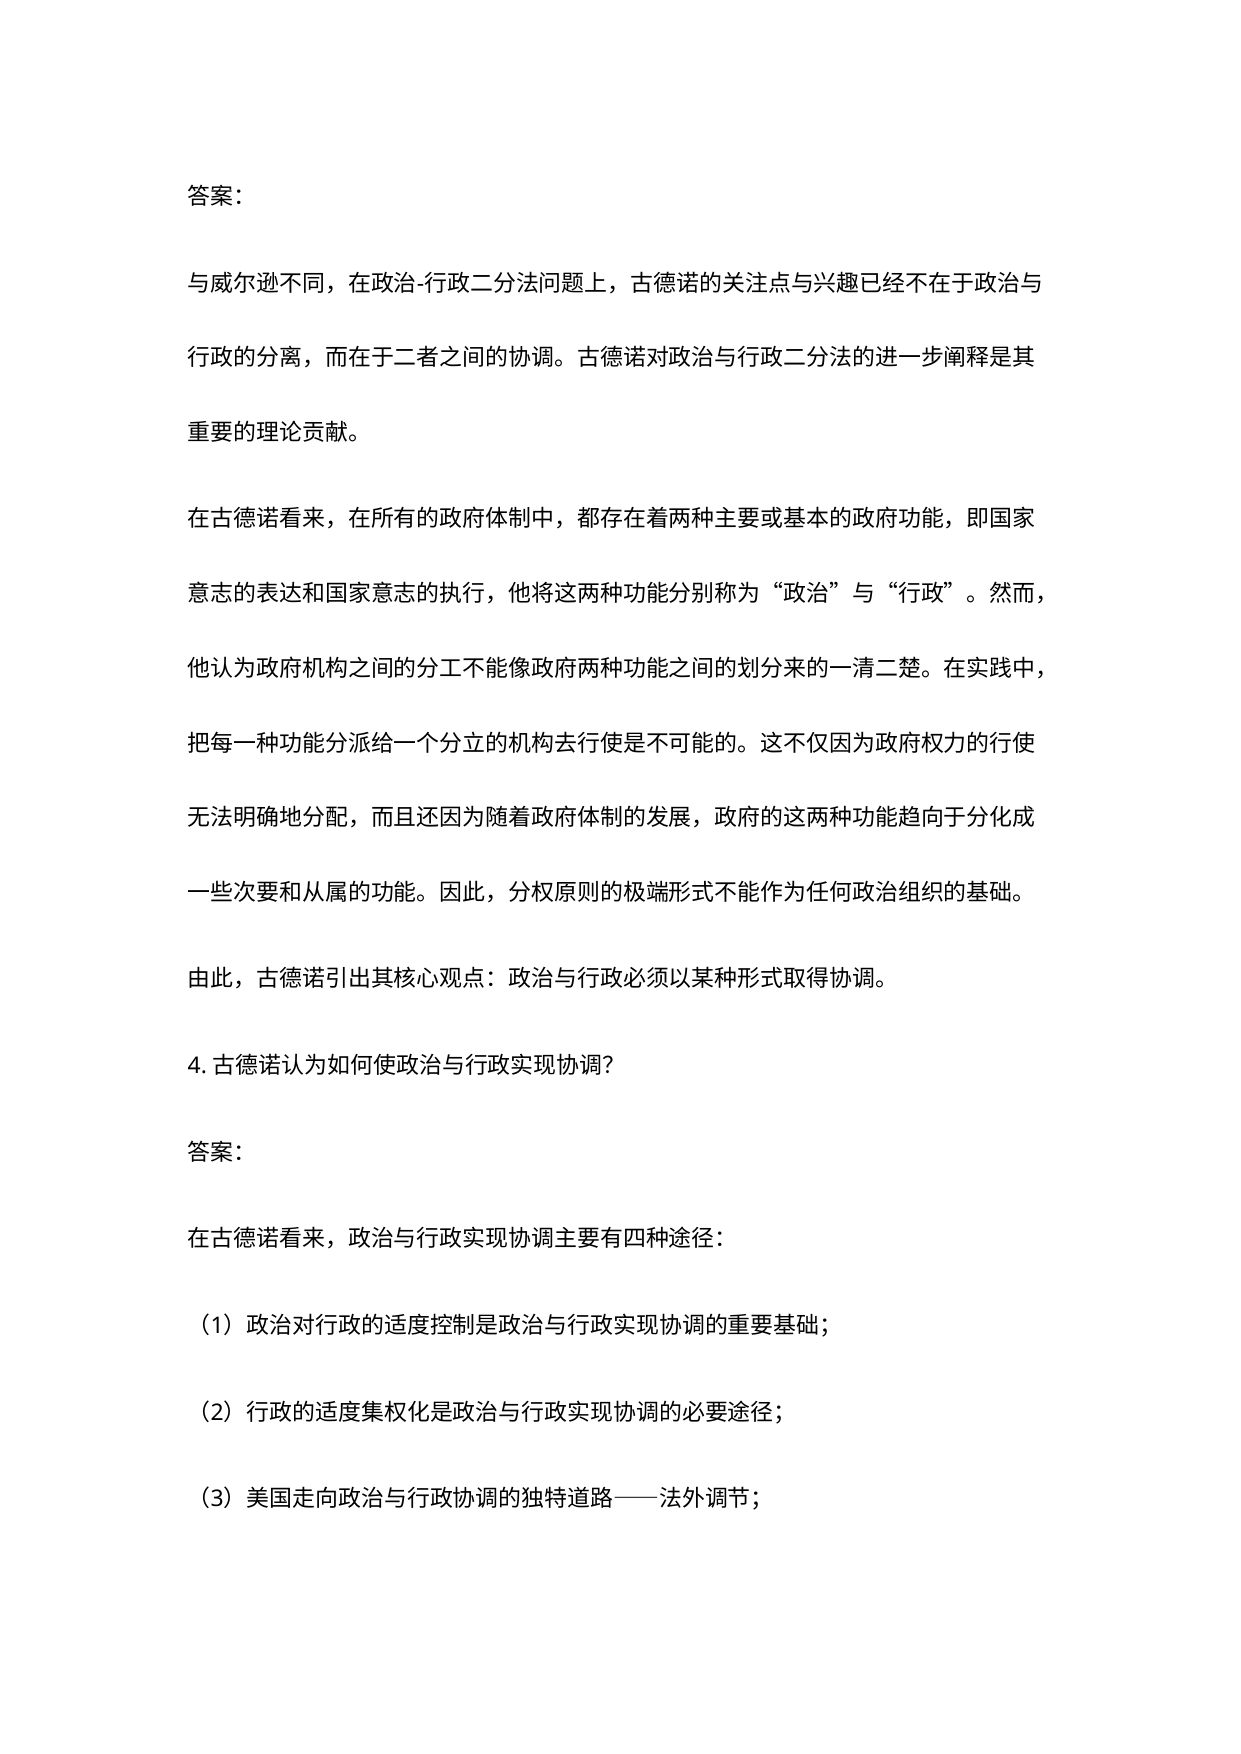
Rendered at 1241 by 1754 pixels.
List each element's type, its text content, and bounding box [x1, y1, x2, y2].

text 与威尔逊不同，在政治-行政二分法问题上，古德诺的关注点与兴趣已经不在于政治与行政的分离，而在于二者之间的协调。古德诺对政治与行政二分法的进一步阐释是其重要的理论贡献。 [187, 248, 1053, 463]
text 4. 古德诺认为如何使政治与行政实现协调？ [187, 1031, 1053, 1096]
text 在古德诺看来，在所有的政府体制中，都存在着两种主要或基本的政府功能，即国家意志的表达和国家意志的执行，他将这两种功能分别称为“政治”与“行政”。然而，他认为政府机构之间的分工不能像政府两种功能之间的划分来的一清二楚。在实践中，把每一种功能分派给一个分立的机构去行使是不可能的。这不仅因为政府权力的行使无法明确地分配，而且还因为随着政府体制的发展，政府的这两种功能趋向于分化成一些次要和从属的功能。因此，分权原则的极端形式不能作为任何政治组织的基础。 [187, 484, 1053, 923]
text （3）美国走向政治与行政协调的独特道路——法外调节； [187, 1464, 1053, 1529]
text 在古德诺看来，政治与行政实现协调主要有四种途径： [187, 1204, 1053, 1269]
text 由此，古德诺引出其核心观点：政治与行政必须以某种形式取得协调。 [187, 944, 1053, 1009]
text 答案： [187, 1118, 1053, 1183]
text 答案： [187, 162, 1053, 227]
text （1）政治对行政的适度控制是政治与行政实现协调的重要基础； [187, 1291, 1053, 1356]
text （2）行政的适度集权化是政治与行政实现协调的必要途径； [187, 1377, 1053, 1442]
